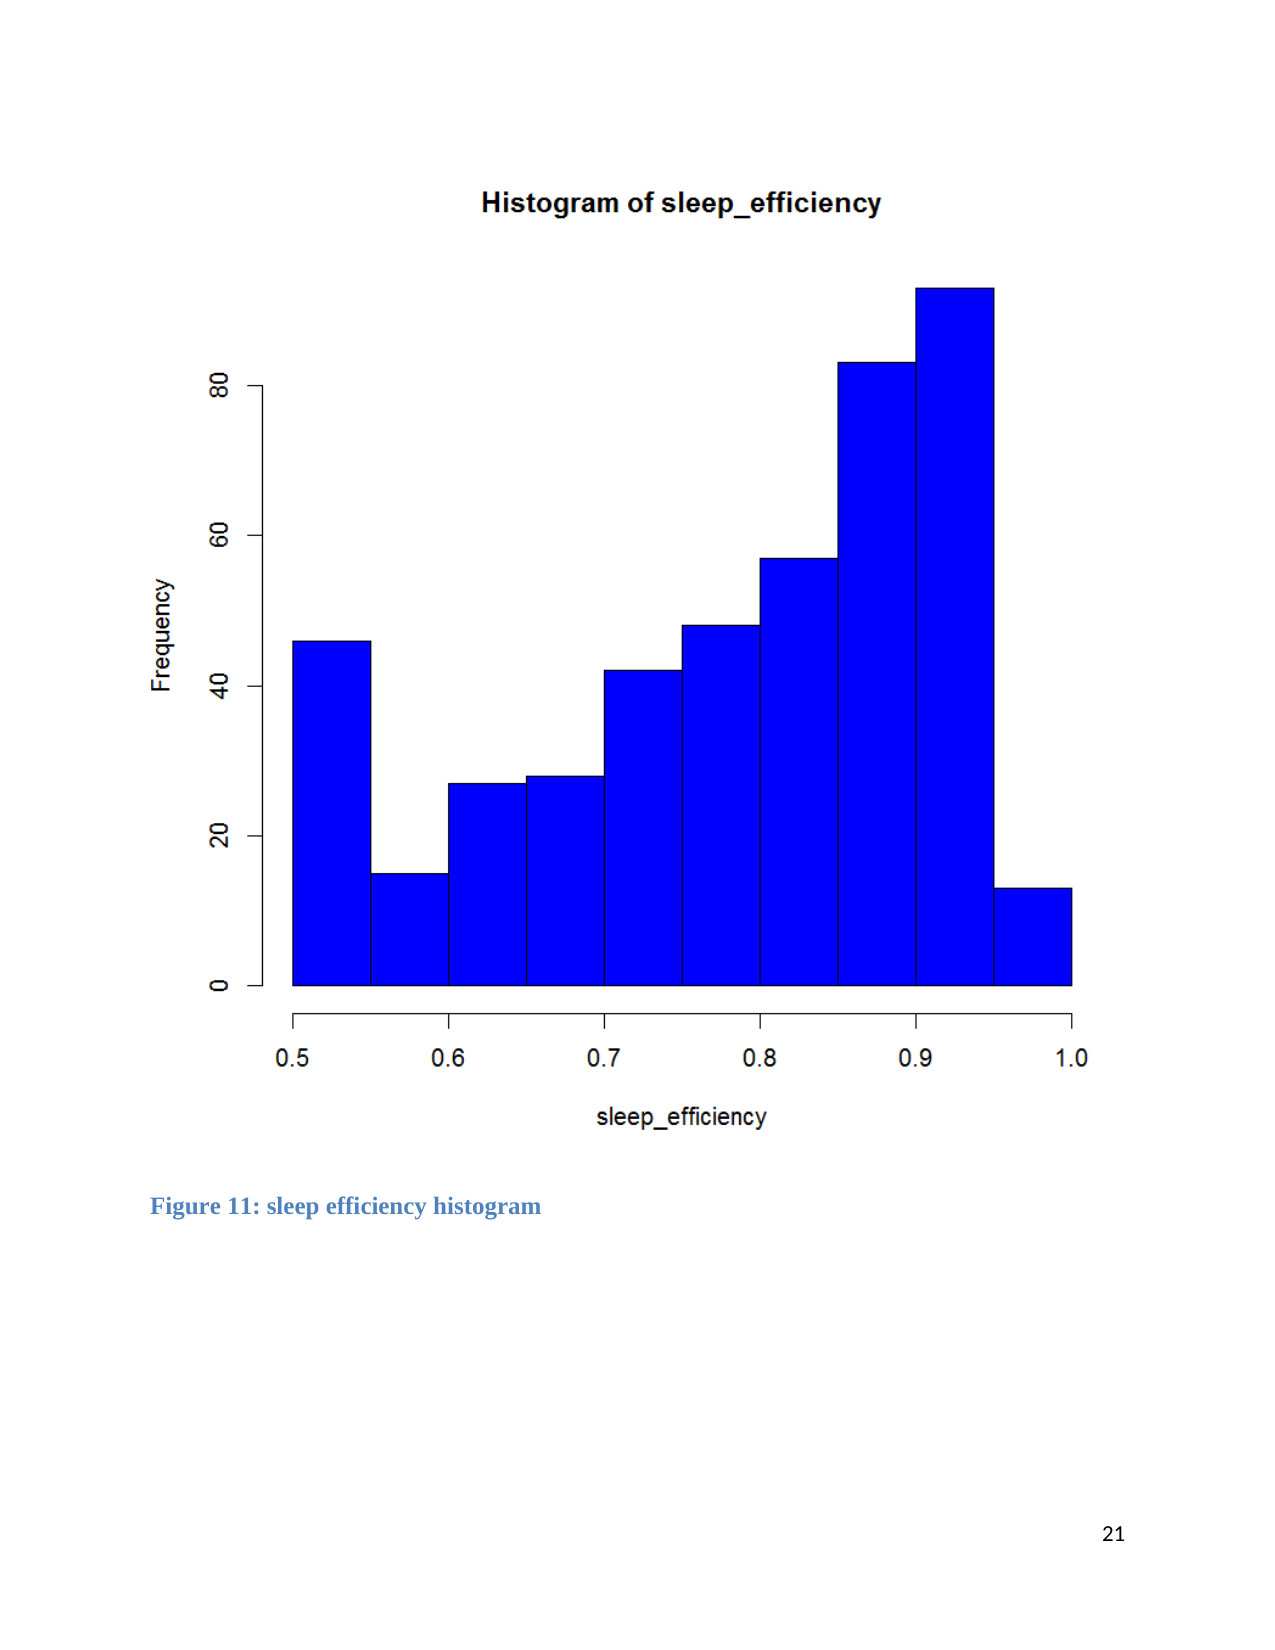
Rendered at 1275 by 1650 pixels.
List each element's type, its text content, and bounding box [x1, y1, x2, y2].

text Figure 11: sleep efficiency histogram [150, 1191, 1125, 1220]
picture [150, 150, 1125, 1147]
